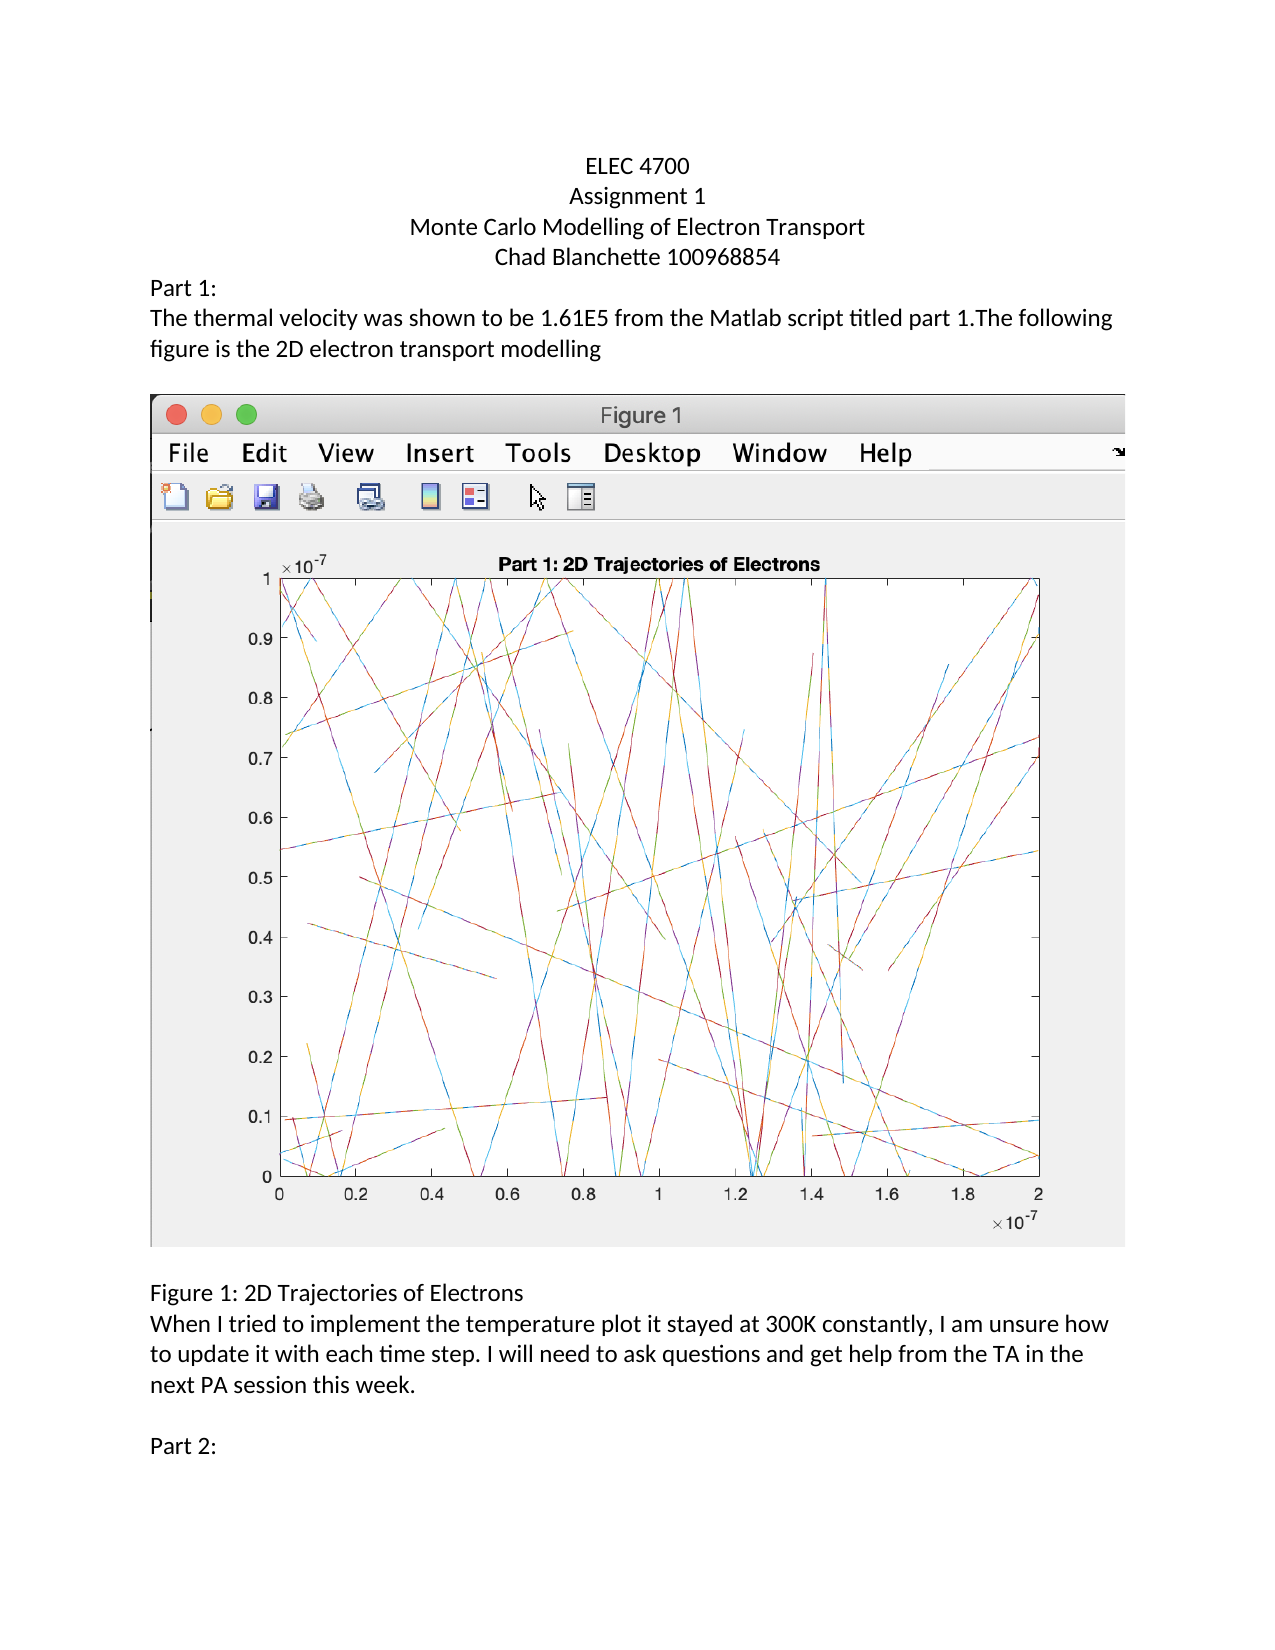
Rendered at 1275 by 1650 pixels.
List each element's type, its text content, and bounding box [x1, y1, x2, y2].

text When I tried to implement the temperature plot it stayed at 300K constantly, I am unsure how to update it with each time step. I will need to ask questions and get help from the TA in the next PA session this week. [150, 1308, 1125, 1399]
text ELEC 4700 [150, 150, 1125, 181]
text Assignment 1 [150, 181, 1125, 211]
text Figure 1: 2D Trajectories of Electrons [150, 1277, 1125, 1308]
text Part 2: [150, 1430, 1125, 1461]
text Part 1: [150, 272, 1125, 303]
text Monte Carlo Modelling of Electron Transport [150, 211, 1125, 242]
picture [150, 394, 1125, 1247]
text The thermal velocity was shown to be 1.61E5 from the Matlab script titled part 1.The following figure is the 2D electron transport modelling [150, 303, 1125, 364]
text Chad Blanchette 100968854 [150, 242, 1125, 272]
